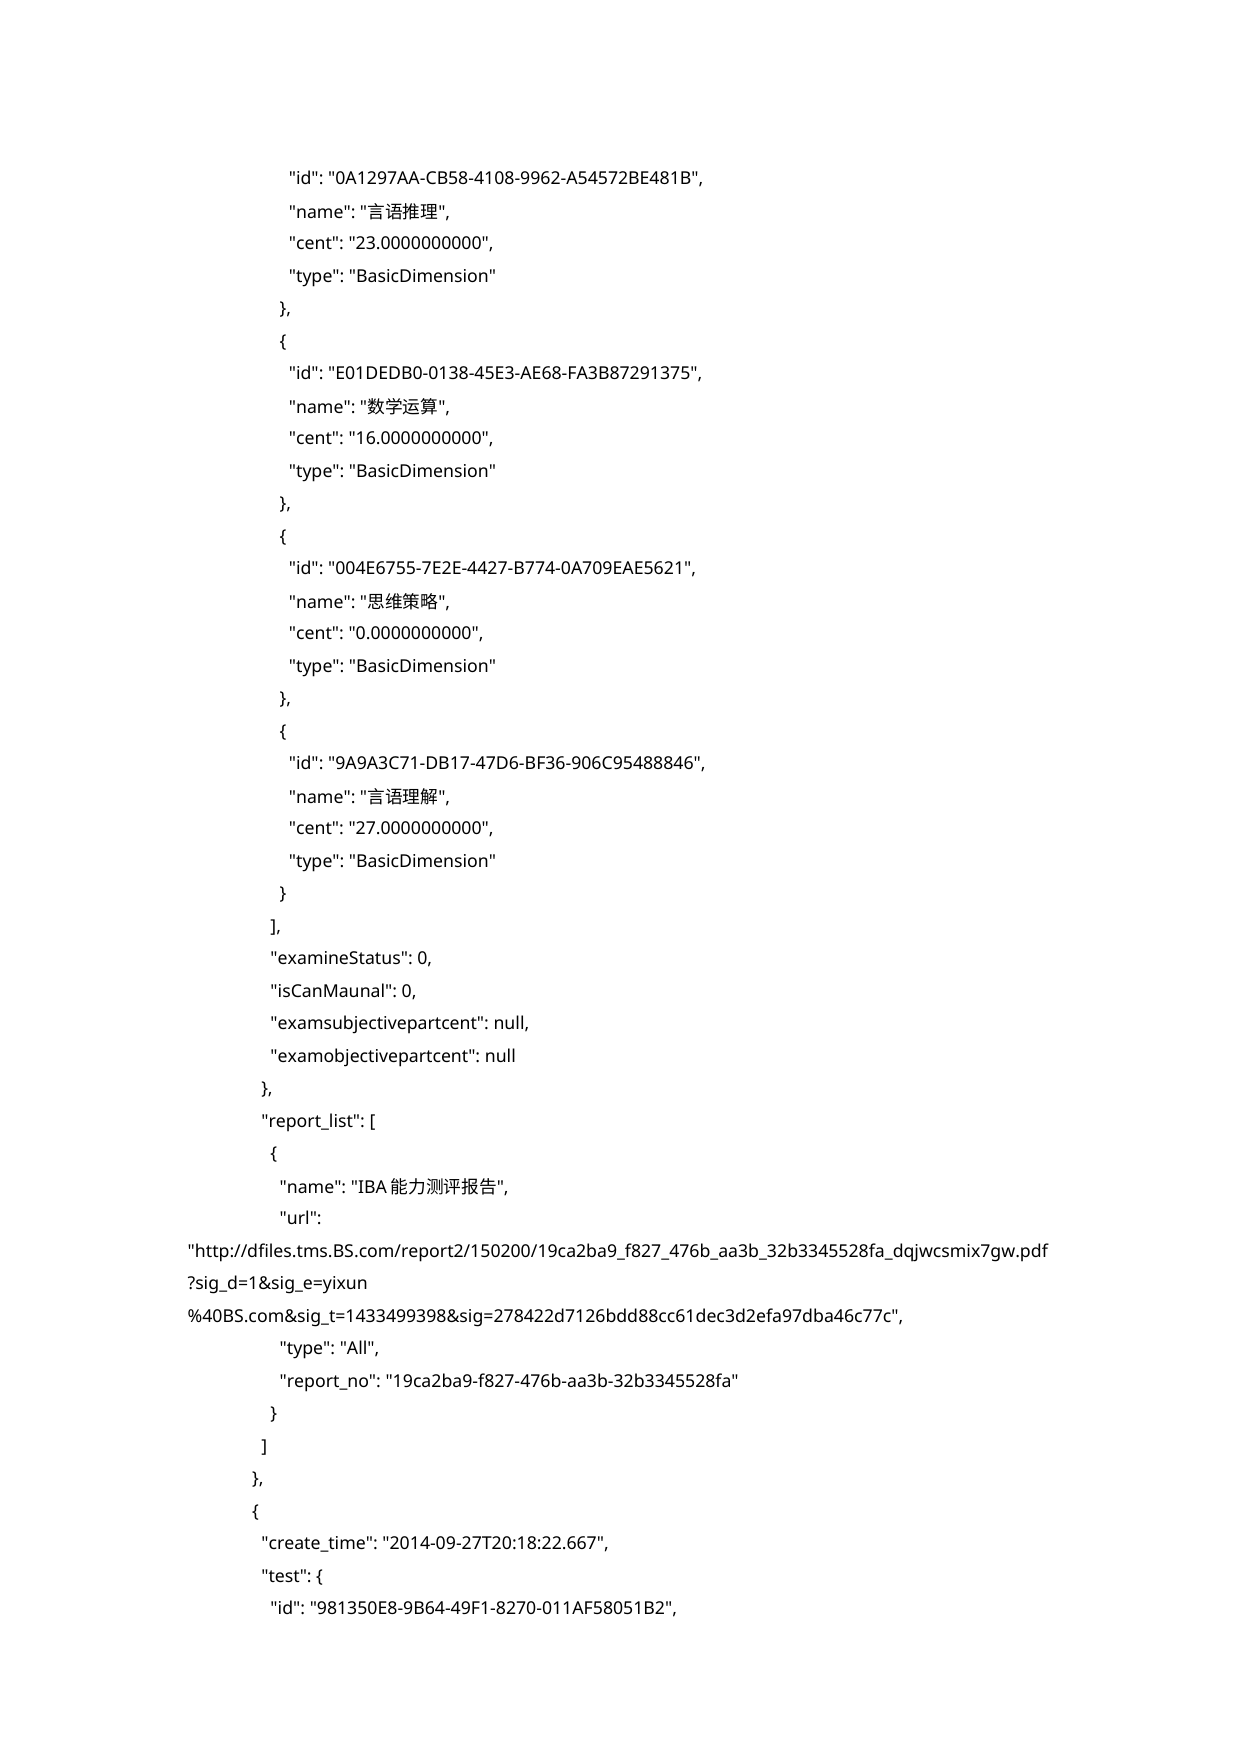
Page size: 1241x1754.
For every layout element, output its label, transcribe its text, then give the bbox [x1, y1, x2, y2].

text }, [187, 682, 1053, 714]
text "type": "All", [187, 1332, 1053, 1364]
text "examsubjectivepartcent": null, [187, 1007, 1053, 1039]
text "id": "9A9A3C71-DB17-47D6-BF36-906C95488846", [187, 747, 1053, 779]
text "name": "思维策略", [187, 584, 1053, 617]
text "name": "言语推理", [187, 194, 1053, 227]
text }, [187, 1072, 1053, 1104]
text "report_list": [ [187, 1104, 1053, 1137]
text "examobjectivepartcent": null [187, 1039, 1053, 1072]
text "url": "http://dfiles.tms.BS.com/report2/150200/19ca2ba9_f827_476b_aa3b_32b3345528fa_dqjwcsmix7gw.pdf?sig_d=1&sig_e=yixun%40BS.com&sig_t=1433499398&sig=278422d7126bdd88cc61dec3d2efa97dba46c77c", [187, 1202, 1053, 1332]
text "id": "004E6755-7E2E-4427-B774-0A709EAE5621", [187, 552, 1053, 584]
text { [187, 1137, 1053, 1169]
text "name": "数学运算", [187, 389, 1053, 422]
text "name": "IBA能力测评报告", [187, 1169, 1053, 1202]
text "type": "BasicDimension" [187, 844, 1053, 877]
text { [187, 1494, 1053, 1527]
text "id": "981350E8-9B64-49F1-8270-011AF58051B2", [187, 1592, 1053, 1624]
text "type": "BasicDimension" [187, 649, 1053, 682]
text }, [187, 487, 1053, 519]
text "cent": "23.0000000000", [187, 227, 1053, 259]
text "id": "E01DEDB0-0138-45E3-AE68-FA3B87291375", [187, 357, 1053, 389]
text "name": "言语理解", [187, 779, 1053, 812]
text }, [187, 1462, 1053, 1494]
text ] [187, 1429, 1053, 1462]
text "isCanMaunal": 0, [187, 974, 1053, 1007]
text "test": { [187, 1559, 1053, 1592]
text { [187, 324, 1053, 357]
text { [187, 519, 1053, 552]
text "examineStatus": 0, [187, 942, 1053, 974]
text } [187, 1397, 1053, 1429]
text "type": "BasicDimension" [187, 259, 1053, 292]
text "cent": "16.0000000000", [187, 422, 1053, 454]
text } [187, 877, 1053, 909]
text ], [187, 909, 1053, 942]
text { [187, 714, 1053, 747]
text "type": "BasicDimension" [187, 454, 1053, 487]
text }, [187, 292, 1053, 324]
text "id": "0A1297AA-CB58-4108-9962-A54572BE481B", [187, 162, 1053, 194]
text "cent": "27.0000000000", [187, 812, 1053, 844]
text "report_no": "19ca2ba9-f827-476b-aa3b-32b3345528fa" [187, 1364, 1053, 1397]
text "cent": "0.0000000000", [187, 617, 1053, 649]
text "create_time": "2014-09-27T20:18:22.667", [187, 1527, 1053, 1559]
